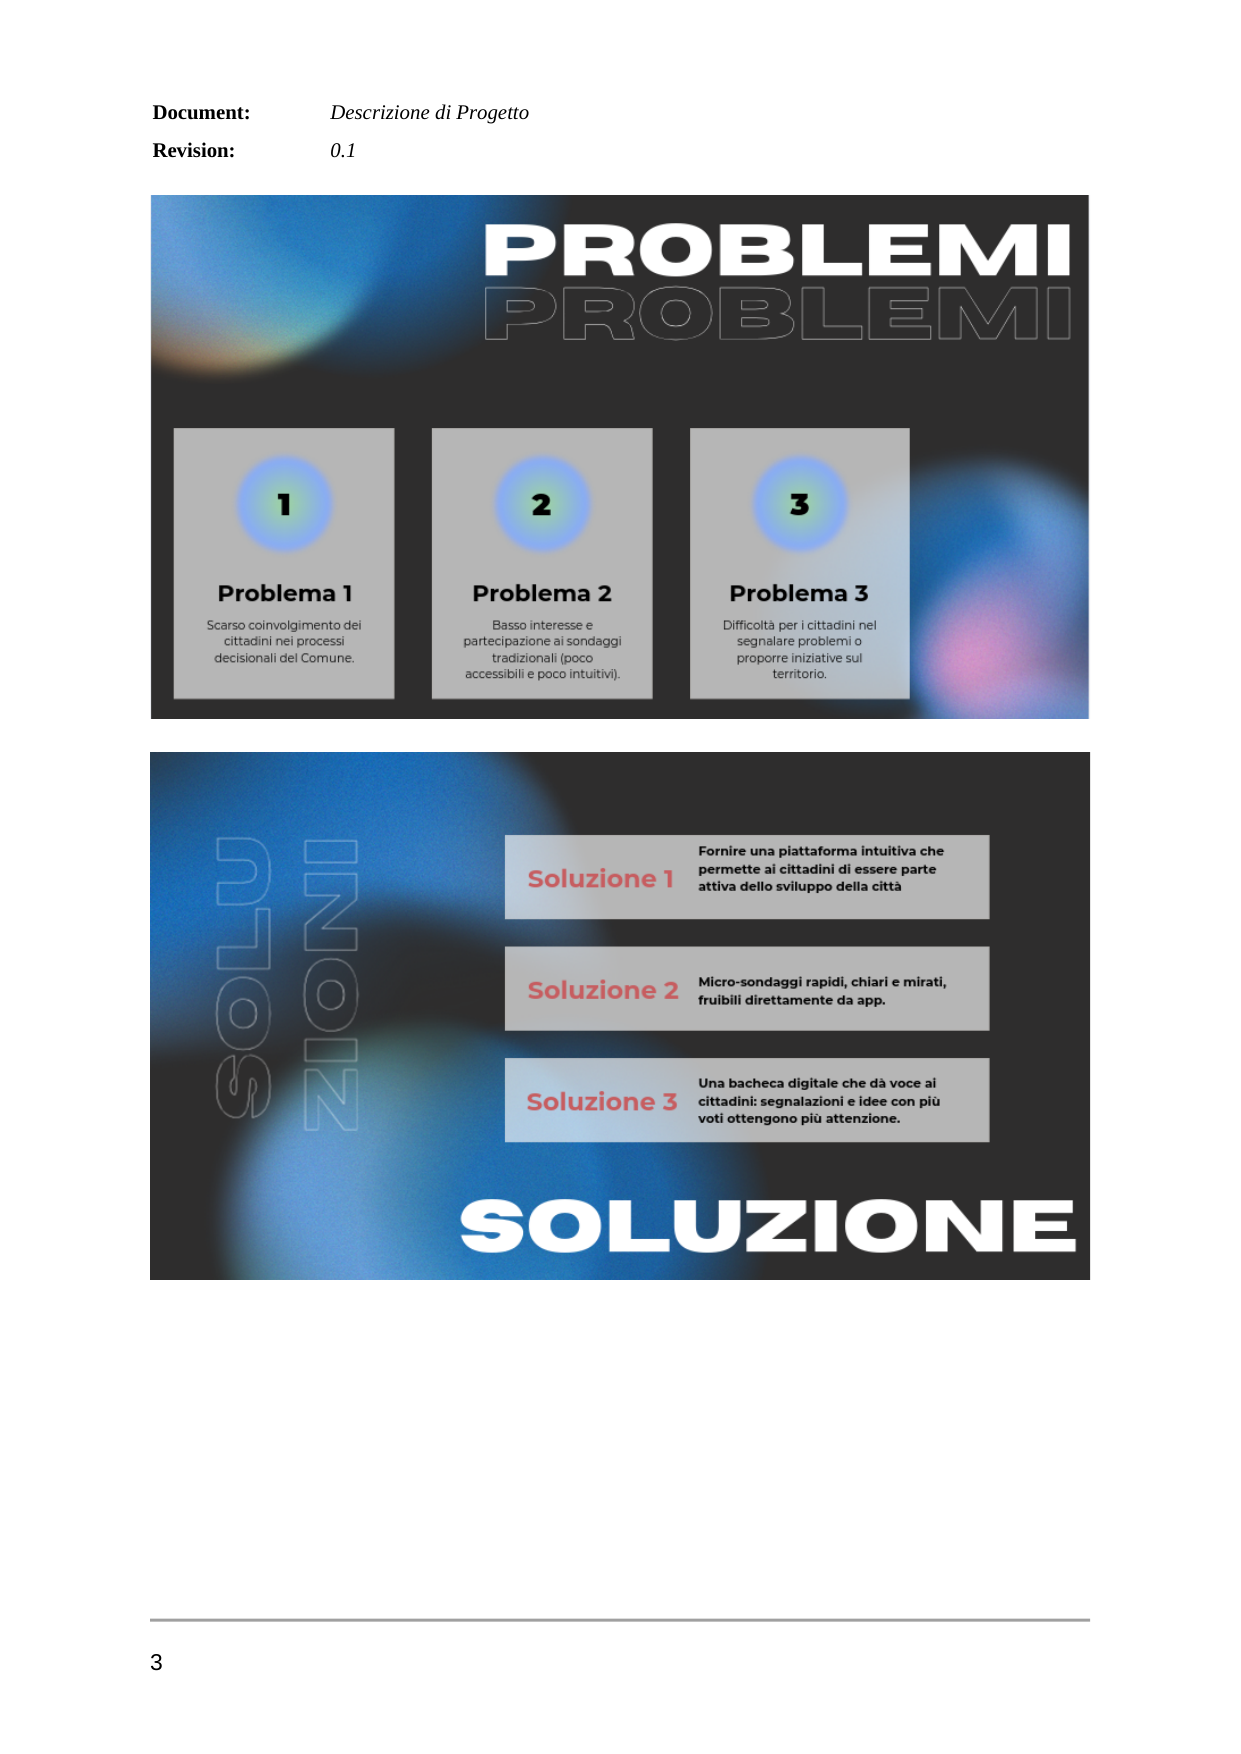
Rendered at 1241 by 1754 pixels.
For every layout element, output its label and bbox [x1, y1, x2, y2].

picture [150, 752, 1091, 1280]
picture [150, 195, 1091, 719]
